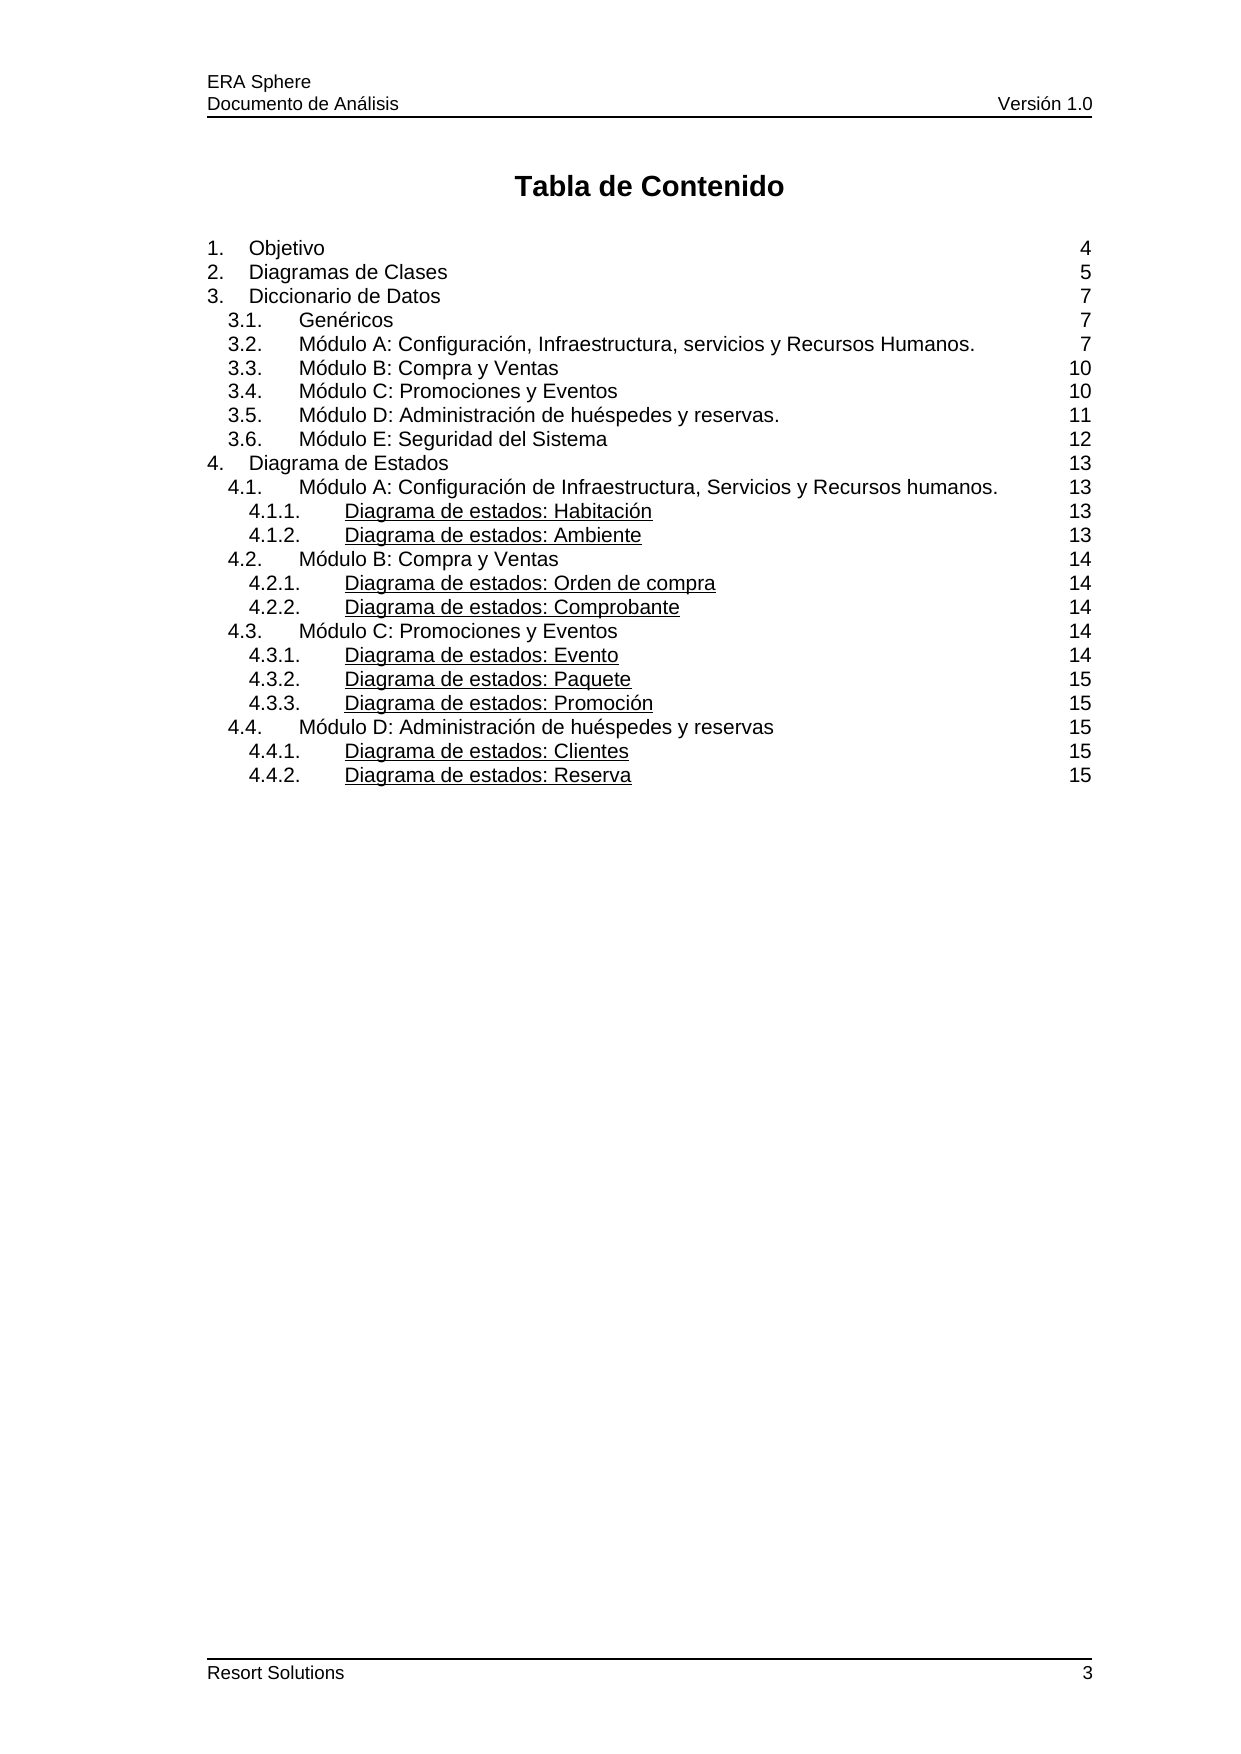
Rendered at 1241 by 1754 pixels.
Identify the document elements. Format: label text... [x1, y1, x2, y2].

text 3. Diccionario de Datos 7 [207, 283, 1092, 307]
text 3.5. Módulo D: Administración de huéspedes y reservas. 11 [228, 403, 1092, 427]
text 4.4. Módulo D: Administración de huéspedes y reservas 15 [228, 715, 1092, 739]
text 4.2.2. Diagrama de estados: Comprobante 14 [248, 595, 1092, 619]
title Tabla de Contenido [207, 168, 1092, 236]
text 3.3. Módulo B: Compra y Ventas 10 [228, 355, 1092, 379]
text 2. Diagramas de Clases 5 [207, 259, 1092, 283]
text 4.4.1. Diagrama de estados: Clientes 15 [248, 739, 1092, 763]
text 4.3. Módulo C: Promociones y Eventos 14 [228, 619, 1092, 643]
text 1. Objetivo 4 [207, 236, 1092, 259]
text 3.2. Módulo A: Configuración, Infraestructura, servicios y Recursos Humanos. 7 [228, 331, 1092, 355]
text 3.6. Módulo E: Seguridad del Sistema 12 [228, 427, 1092, 451]
text 3.4. Módulo C: Promociones y Eventos 10 [228, 379, 1092, 403]
text 4.3.1. Diagrama de estados: Evento 14 [248, 643, 1092, 667]
text 4.1.1. Diagrama de estados: Habitación 13 [248, 499, 1092, 523]
text 4.4.2. Diagrama de estados: Reserva 15 [248, 763, 1092, 787]
text 4. Diagrama de Estados 13 [207, 451, 1092, 475]
text 4.2. Módulo B: Compra y Ventas 14 [228, 547, 1092, 571]
text 3.1. Genéricos 7 [228, 307, 1092, 331]
text 4.1. Módulo A: Configuración de Infraestructura, Servicios y Recursos humanos. 13 [228, 475, 1092, 499]
text 4.2.1. Diagrama de estados: Orden de compra 14 [248, 571, 1092, 595]
text 4.3.3. Diagrama de estados: Promoción 15 [248, 691, 1092, 715]
text 4.1.2. Diagrama de estados: Ambiente 13 [248, 523, 1092, 547]
text 4.3.2. Diagrama de estados: Paquete 15 [248, 667, 1092, 691]
